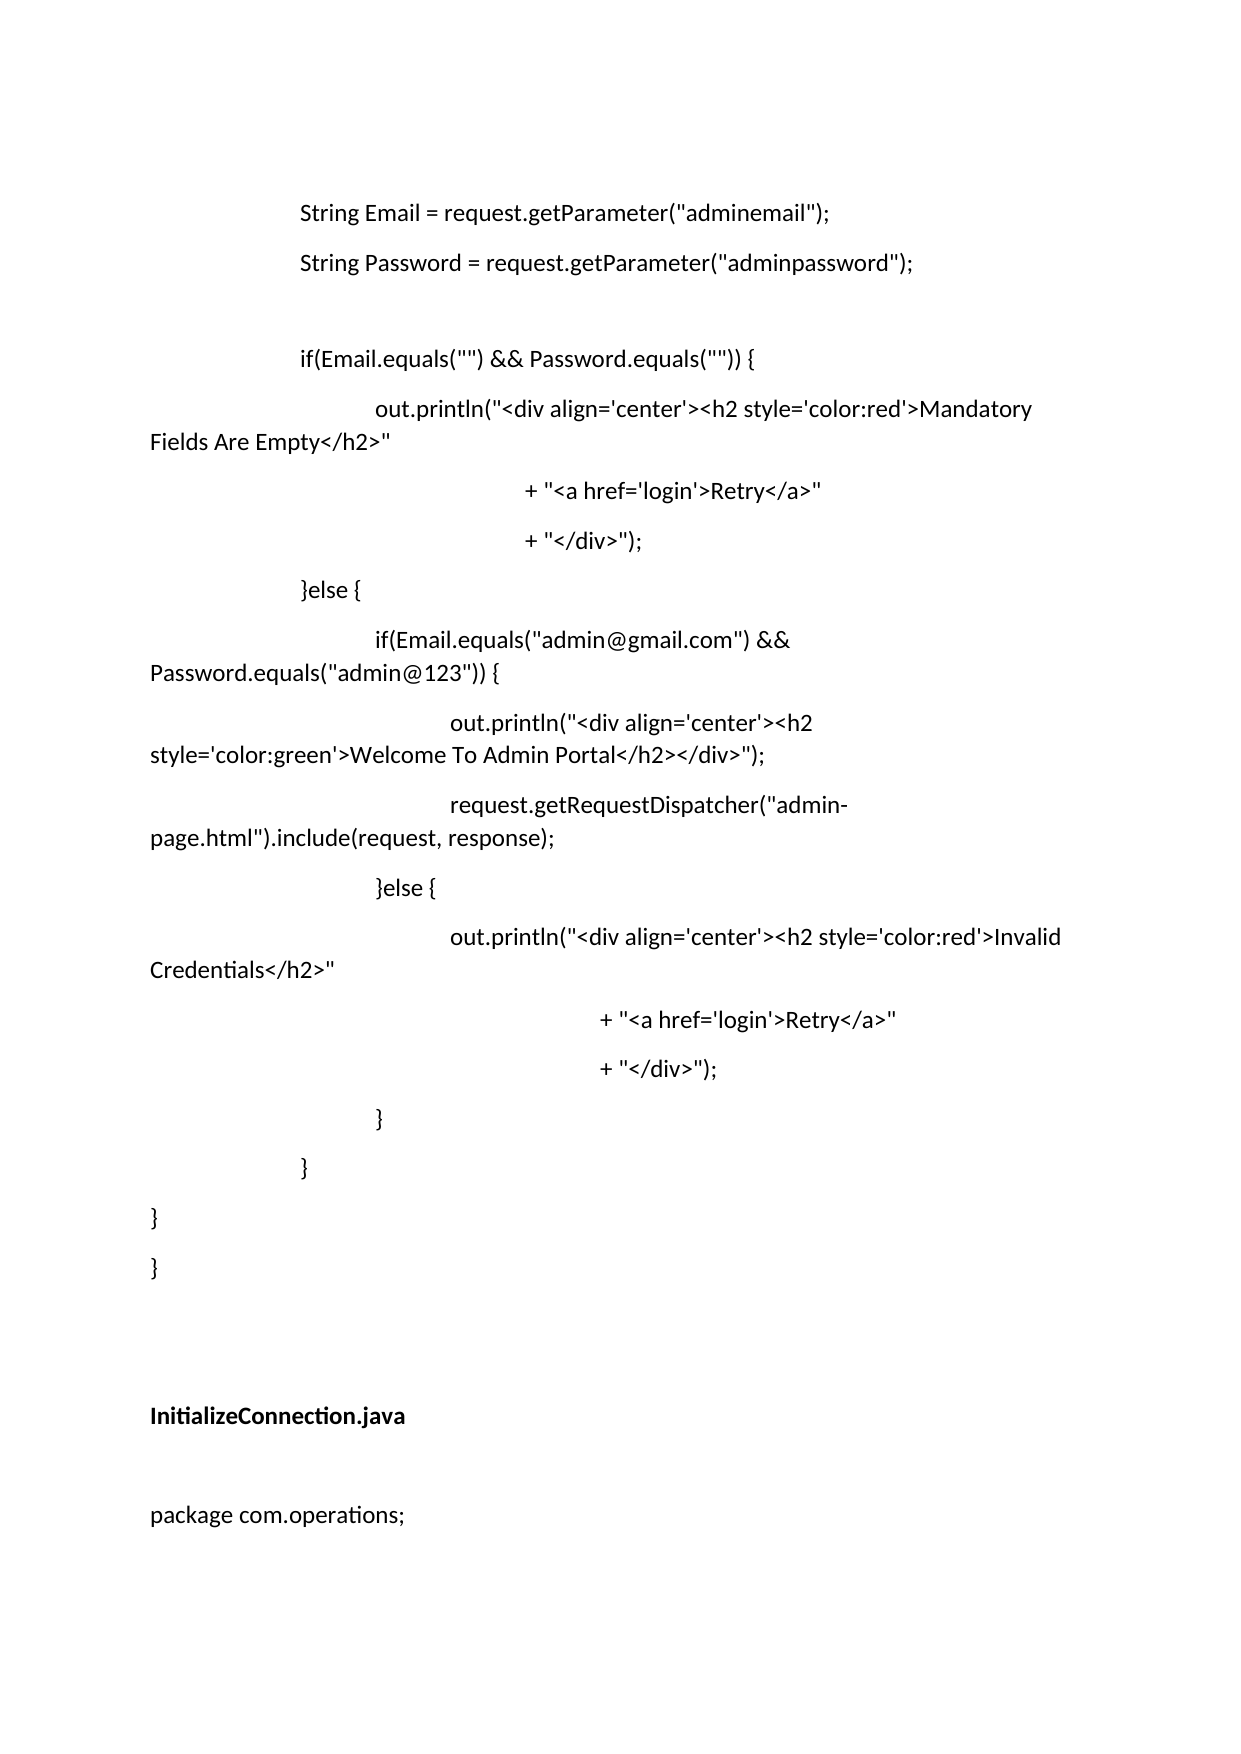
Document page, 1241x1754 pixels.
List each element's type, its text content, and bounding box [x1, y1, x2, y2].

text + "<a href='login'>Retry</a>" [150, 475, 1090, 506]
text } [150, 1252, 1090, 1282]
text out.println("<div align='center'><h2 style='color:green'>Welcome To Admin Portal</h2></div>"); [150, 707, 1090, 770]
text } [150, 1103, 1090, 1133]
text if(Email.equals("") && Password.equals("")) { [150, 343, 1090, 374]
text request.getRequestDispatcher("admin-page.html").include(request, response); [150, 789, 1090, 853]
text out.println("<div align='center'><h2 style='color:red'>Invalid Credentials</h2>" [150, 921, 1090, 985]
text + "</div>"); [150, 525, 1090, 556]
text }else { [150, 872, 1090, 902]
text InitializeConnection.java [150, 1400, 1090, 1431]
text + "</div>"); [150, 1053, 1090, 1084]
text }else { [150, 574, 1090, 605]
text } [150, 1152, 1090, 1183]
text package com.operations; [150, 1499, 1090, 1530]
text } [150, 1202, 1090, 1233]
text if(Email.equals("admin@gmail.com") && Password.equals("admin@123")) { [150, 624, 1090, 688]
text + "<a href='login'>Retry</a>" [150, 1004, 1090, 1034]
text out.println("<div align='center'><h2 style='color:red'>Mandatory Fields Are Empty</h2>" [150, 393, 1090, 456]
text String Email = request.getParameter("adminemail"); [150, 197, 1090, 228]
text String Password = request.getParameter("adminpassword"); [150, 247, 1090, 277]
